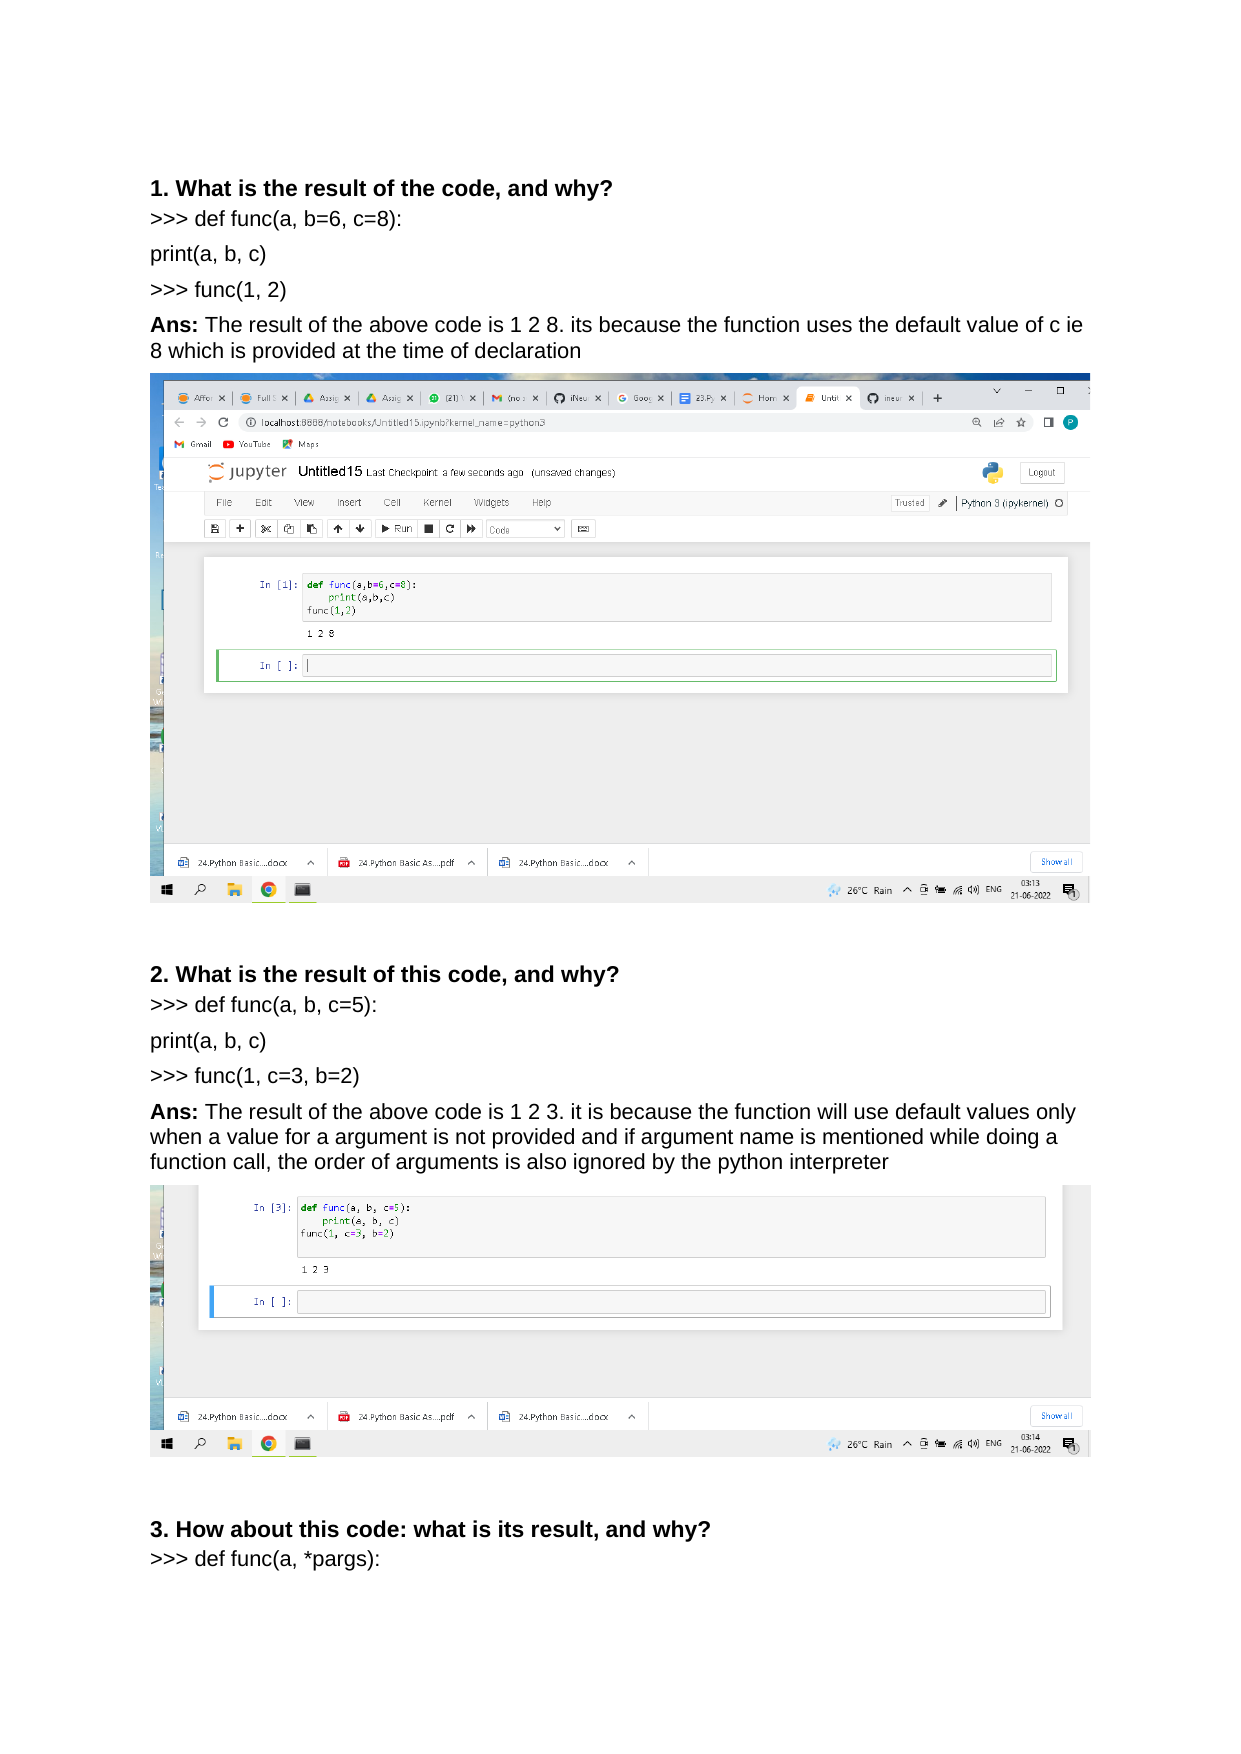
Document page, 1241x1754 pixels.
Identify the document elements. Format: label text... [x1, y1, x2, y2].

text >>> def func(a, *pargs): [150, 1546, 1090, 1572]
text >>> func(1, 2) [150, 277, 1090, 302]
text print(a, b, c) [150, 241, 1090, 266]
subtitle 1. What is the result of the code, and why? [150, 175, 1090, 201]
text >>> def func(a, b=6, c=8): [150, 206, 1090, 231]
subtitle 2. What is the result of this code, and why? [150, 961, 1090, 988]
text Ans: The result of the above code is 1 2 8. its because the function uses the default value of c ie 8 which is provided at the time of declaration [150, 312, 1090, 363]
text >>> func(1, c=3, b=2) [150, 1063, 1090, 1088]
picture [150, 373, 1091, 903]
text print(a, b, c) [150, 1028, 1090, 1053]
subtitle 3. How about this code: what is its result, and why? [150, 1516, 1090, 1542]
text Ans: The result of the above code is 1 2 3. it is because the function will use default values only when a value for a argument is not provided and if argument name is mentioned while doing a function call, the order of arguments is also ignored by the python interpreter [150, 1099, 1090, 1174]
text >>> def func(a, b, c=5): [150, 992, 1090, 1017]
picture [150, 1185, 1091, 1457]
